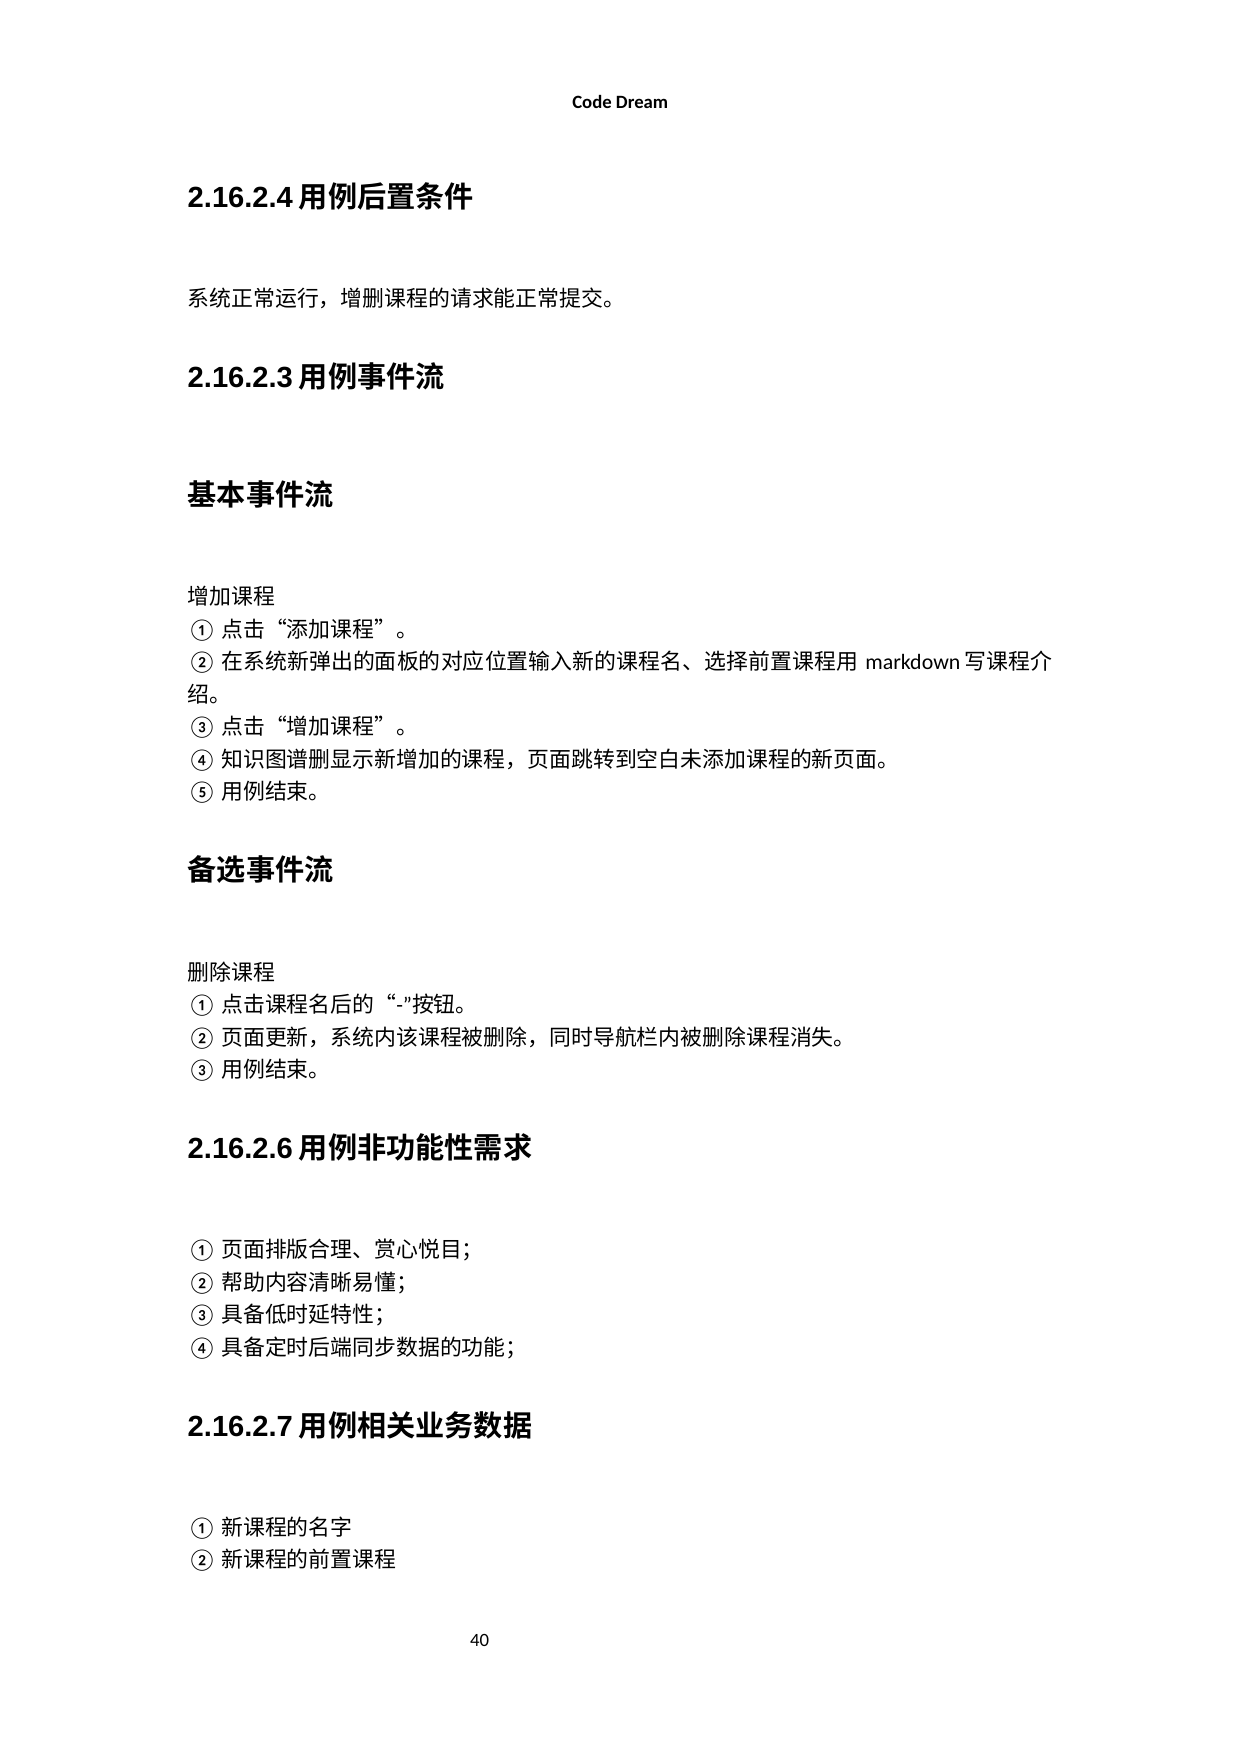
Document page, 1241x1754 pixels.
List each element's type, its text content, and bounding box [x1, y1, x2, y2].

text ①点击“添加课程”。 [187, 611, 1053, 644]
text ②新课程的前置课程 [187, 1542, 1053, 1574]
subtitle 基本事件流 [187, 461, 1053, 526]
text ⑤用例结束。 [187, 774, 1053, 806]
text 系统正常运行，增删课程的请求能正常提交。 [187, 280, 1053, 313]
subtitle 2.16.2.3用例事件流 [187, 342, 1053, 407]
text 删除课程 [187, 954, 1053, 987]
text ①页面排版合理、赏心悦目； [187, 1232, 1053, 1264]
text ③具备低时延特性； [187, 1297, 1053, 1329]
subtitle 备选事件流 [187, 836, 1053, 901]
text ④知识图谱删显示新增加的课程，页面跳转到空白未添加课程的新页面。 [187, 741, 1053, 774]
text ②在系统新弹出的面板的对应位置输入新的课程名、选择前置课程用markdown写课程介绍。 [187, 644, 1053, 709]
text 增加课程 [187, 579, 1053, 611]
subtitle 2.16.2.7用例相关业务数据 [187, 1391, 1053, 1456]
text ②页面更新，系统内该课程被删除，同时导航栏内被删除课程消失。 [187, 1019, 1053, 1052]
text ③用例结束。 [187, 1052, 1053, 1084]
text ④具备定时后端同步数据的功能； [187, 1329, 1053, 1362]
text ①新课程的名字 [187, 1509, 1053, 1542]
text ②帮助内容清晰易懂； [187, 1264, 1053, 1297]
subtitle 2.16.2.4用例后置条件 [187, 162, 1053, 227]
text ③点击“增加课程”。 [187, 709, 1053, 741]
text ①点击课程名后的“-”按钮。 [187, 987, 1053, 1019]
subtitle 2.16.2.6用例非功能性需求 [187, 1113, 1053, 1178]
